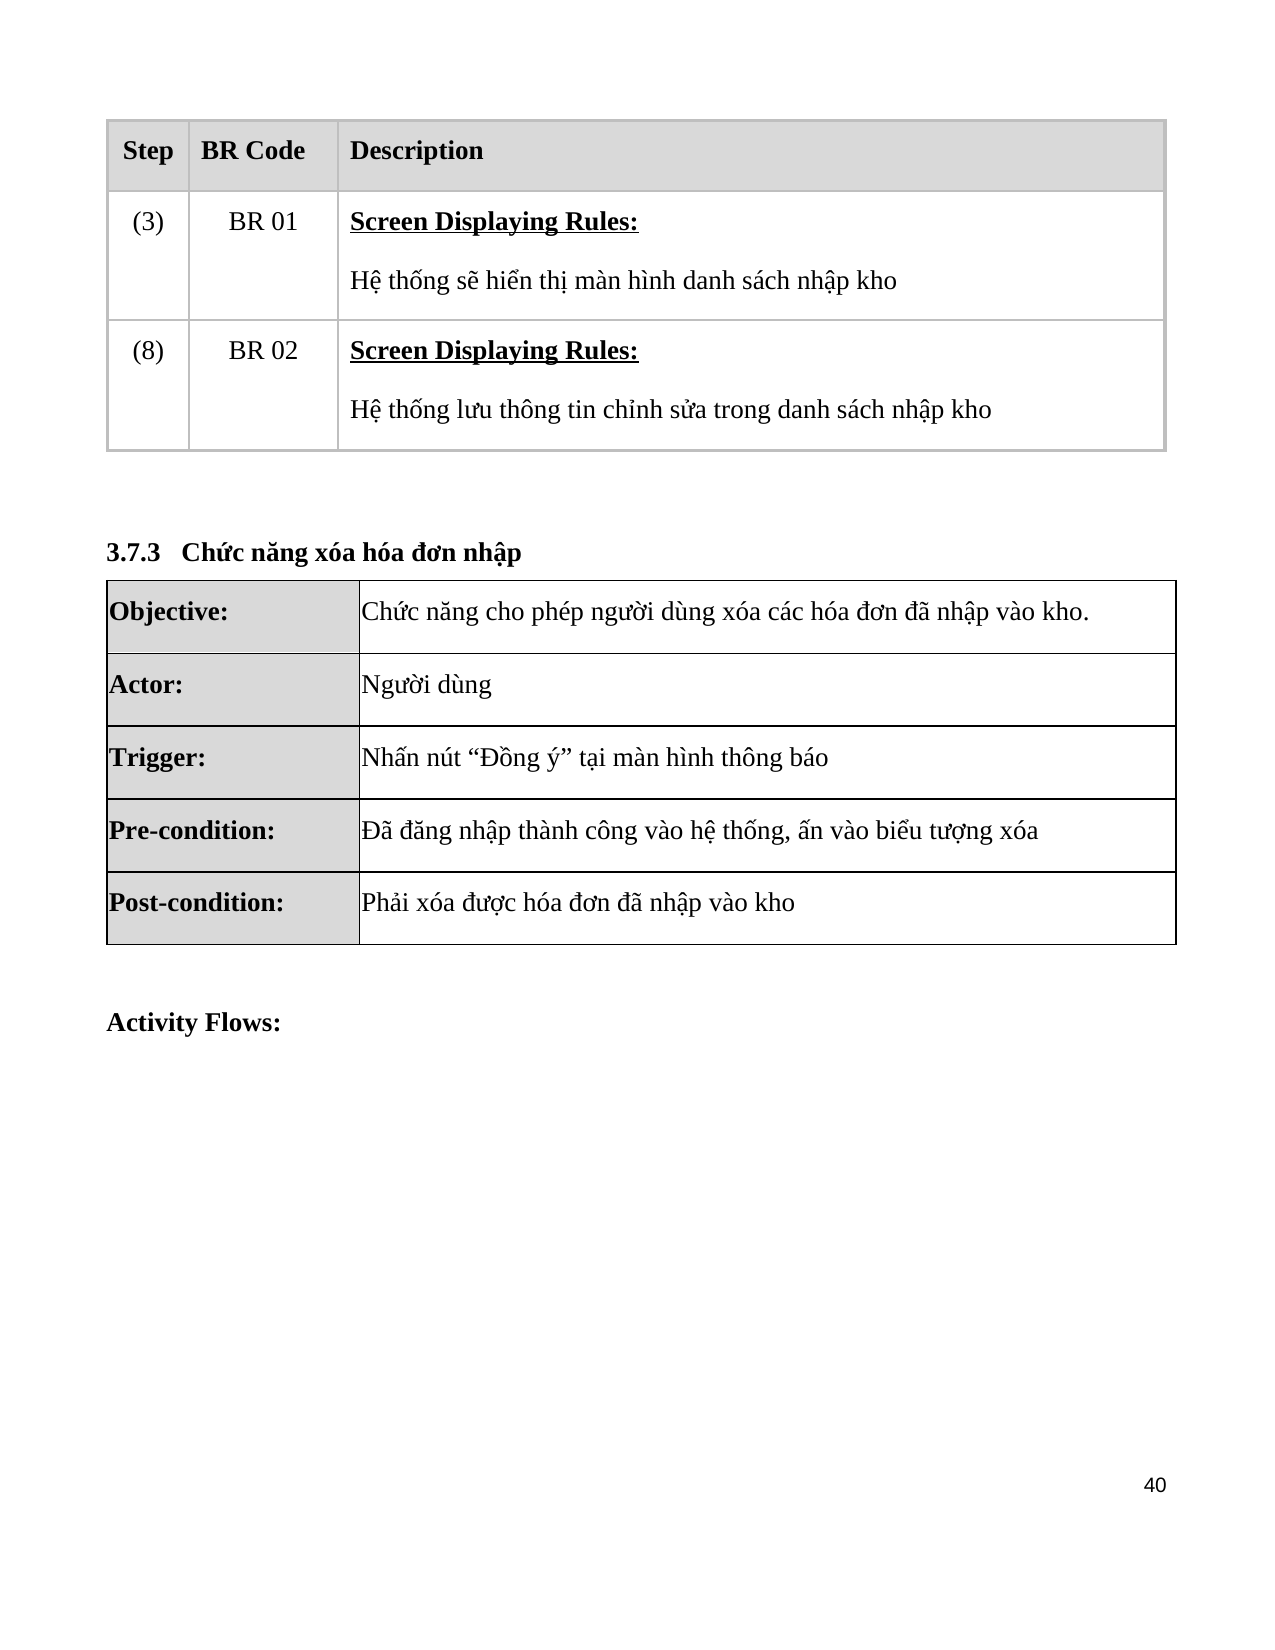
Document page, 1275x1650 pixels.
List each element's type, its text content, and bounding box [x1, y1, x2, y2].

table_header BR Code [190, 122, 337, 190]
table_cell Screen Displaying Rules: Hệ thống sẽ hiển thị màn hình danh sách nhập kho [339, 192, 1163, 319]
subtitle Chức năng xóa hóa đơn nhập [106, 536, 1167, 567]
table_cell (3) [109, 192, 188, 319]
table_header Step [109, 122, 188, 190]
table_cell Post-condition: [108, 873, 359, 944]
table_header Description [339, 122, 1163, 190]
table_cell Trigger: [108, 727, 359, 798]
table_cell Người dùng [360, 654, 1175, 725]
table_cell BR 01 [190, 192, 337, 319]
table_cell Phải xóa được hóa đơn đã nhập vào kho [360, 873, 1175, 944]
table_header Objective: [108, 581, 359, 652]
table_cell Actor: [108, 654, 359, 725]
table_cell Nhấn nút “Đồng ý” tại màn hình thông báo [360, 727, 1175, 798]
table_cell (8) [109, 321, 188, 449]
table_cell BR 02 [190, 321, 337, 449]
table_header Chức năng cho phép người dùng xóa các hóa đơn đã nhập vào kho. [360, 581, 1175, 652]
table_cell Đã đăng nhập thành công vào hệ thống, ấn vào biểu tượng xóa [360, 800, 1175, 871]
table_cell Pre-condition: [108, 800, 359, 871]
table_cell Screen Displaying Rules: Hệ thống lưu thông tin chỉnh sửa trong danh sách nhập kho [339, 321, 1163, 449]
text Activity Flows: [106, 1006, 1167, 1037]
